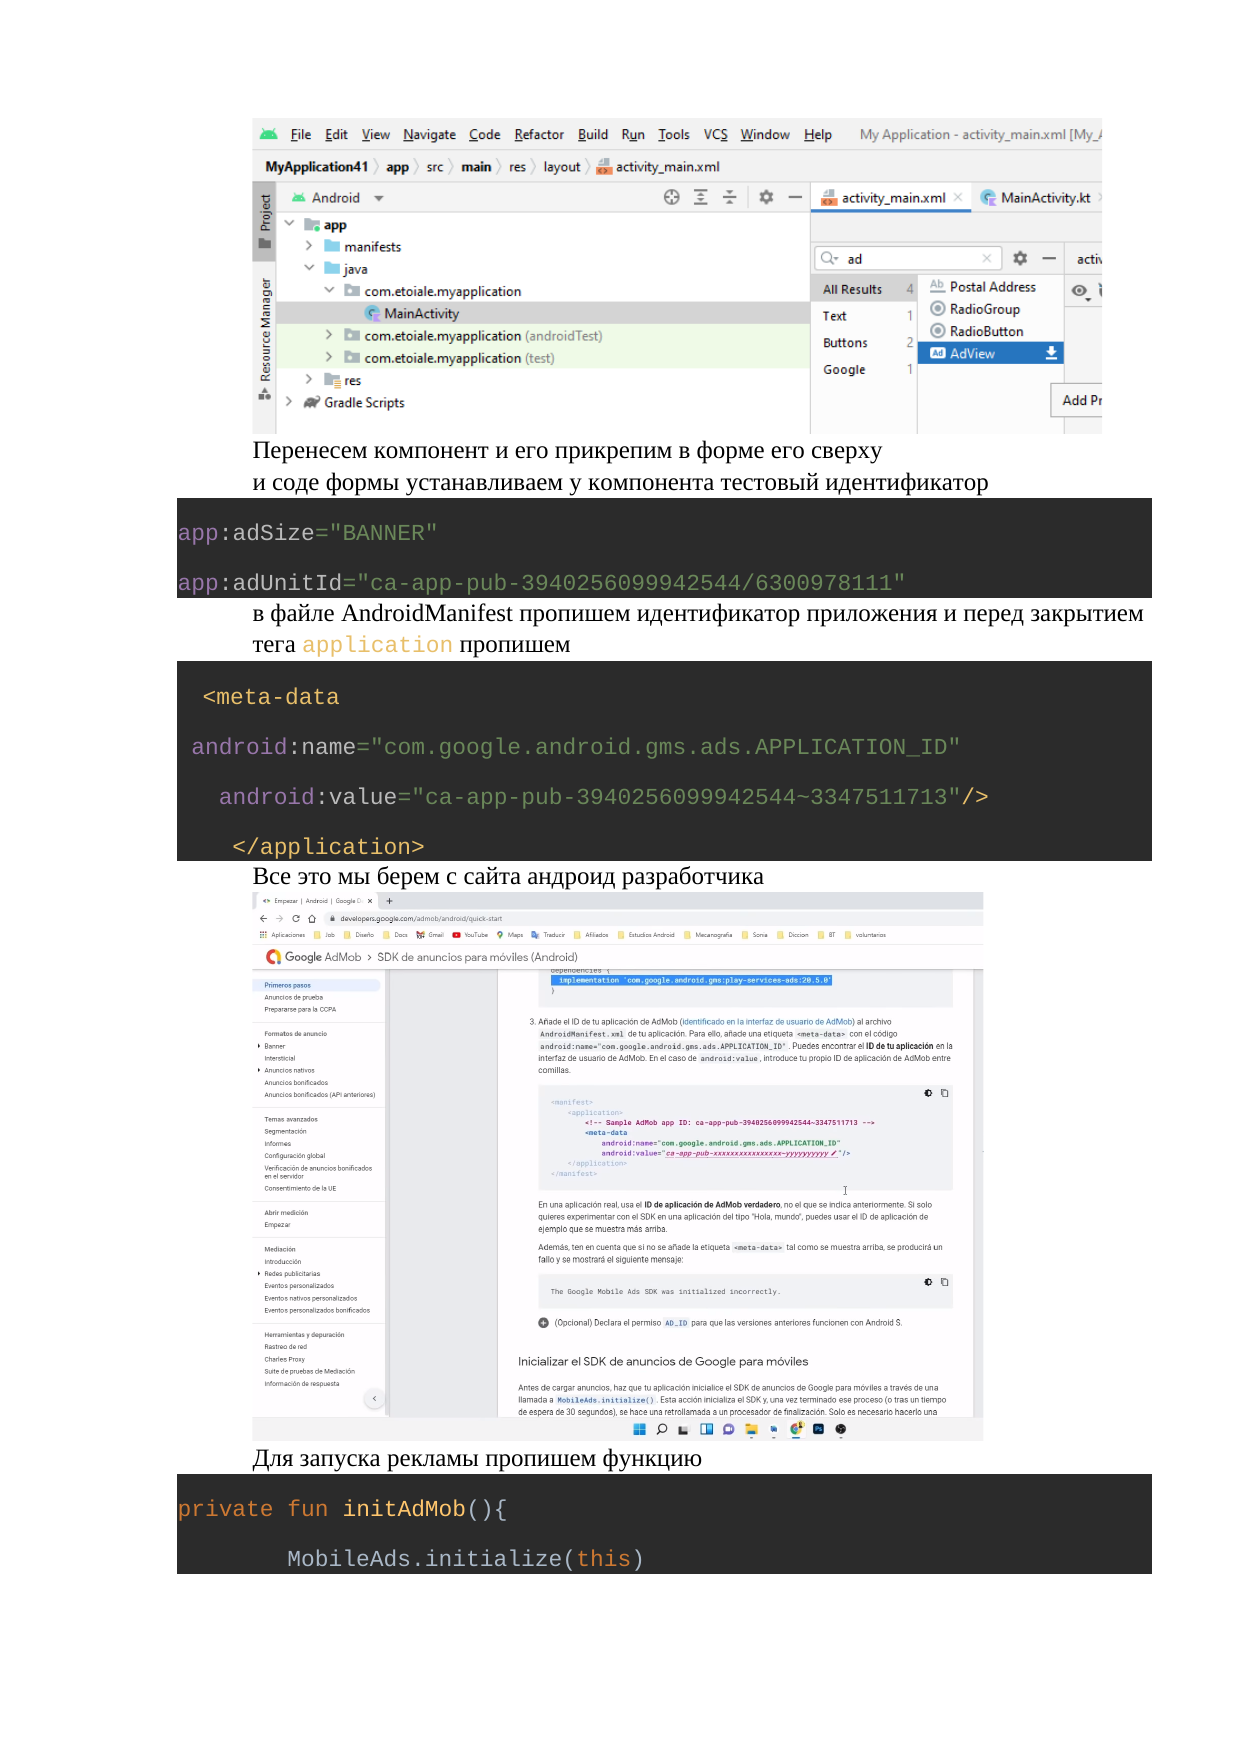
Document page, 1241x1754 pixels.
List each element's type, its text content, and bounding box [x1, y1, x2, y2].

list Перенесем компонент и его прикрепим в форме его сверху [252, 436, 1152, 464]
text <meta-data [177, 661, 1152, 711]
list в файле AndroidManifest пропишем идентификатор приложения и перед закрытием тега application пропишем [252, 598, 1152, 659]
picture [252, 118, 1103, 434]
list и соде формы устанавливаем у компонента тестовый идентификатор [252, 467, 1152, 495]
list Все это мы берем с сайта андроид разработчика [252, 861, 1152, 890]
text android:name="com.google.android.gms.ads.APPLICATION_ID" android:value="ca-app-pub-3940256099942544~3347511713"/> </application> [177, 711, 1152, 861]
list Для запуска рекламы пропишем функцию [252, 1443, 1152, 1471]
picture [252, 892, 984, 1441]
text app:adUnitId="ca-app-pub-3940256099942544/6300978111" [177, 548, 1152, 598]
text app:adSize="BANNER" [177, 498, 1152, 548]
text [177, 1474, 1152, 1574]
